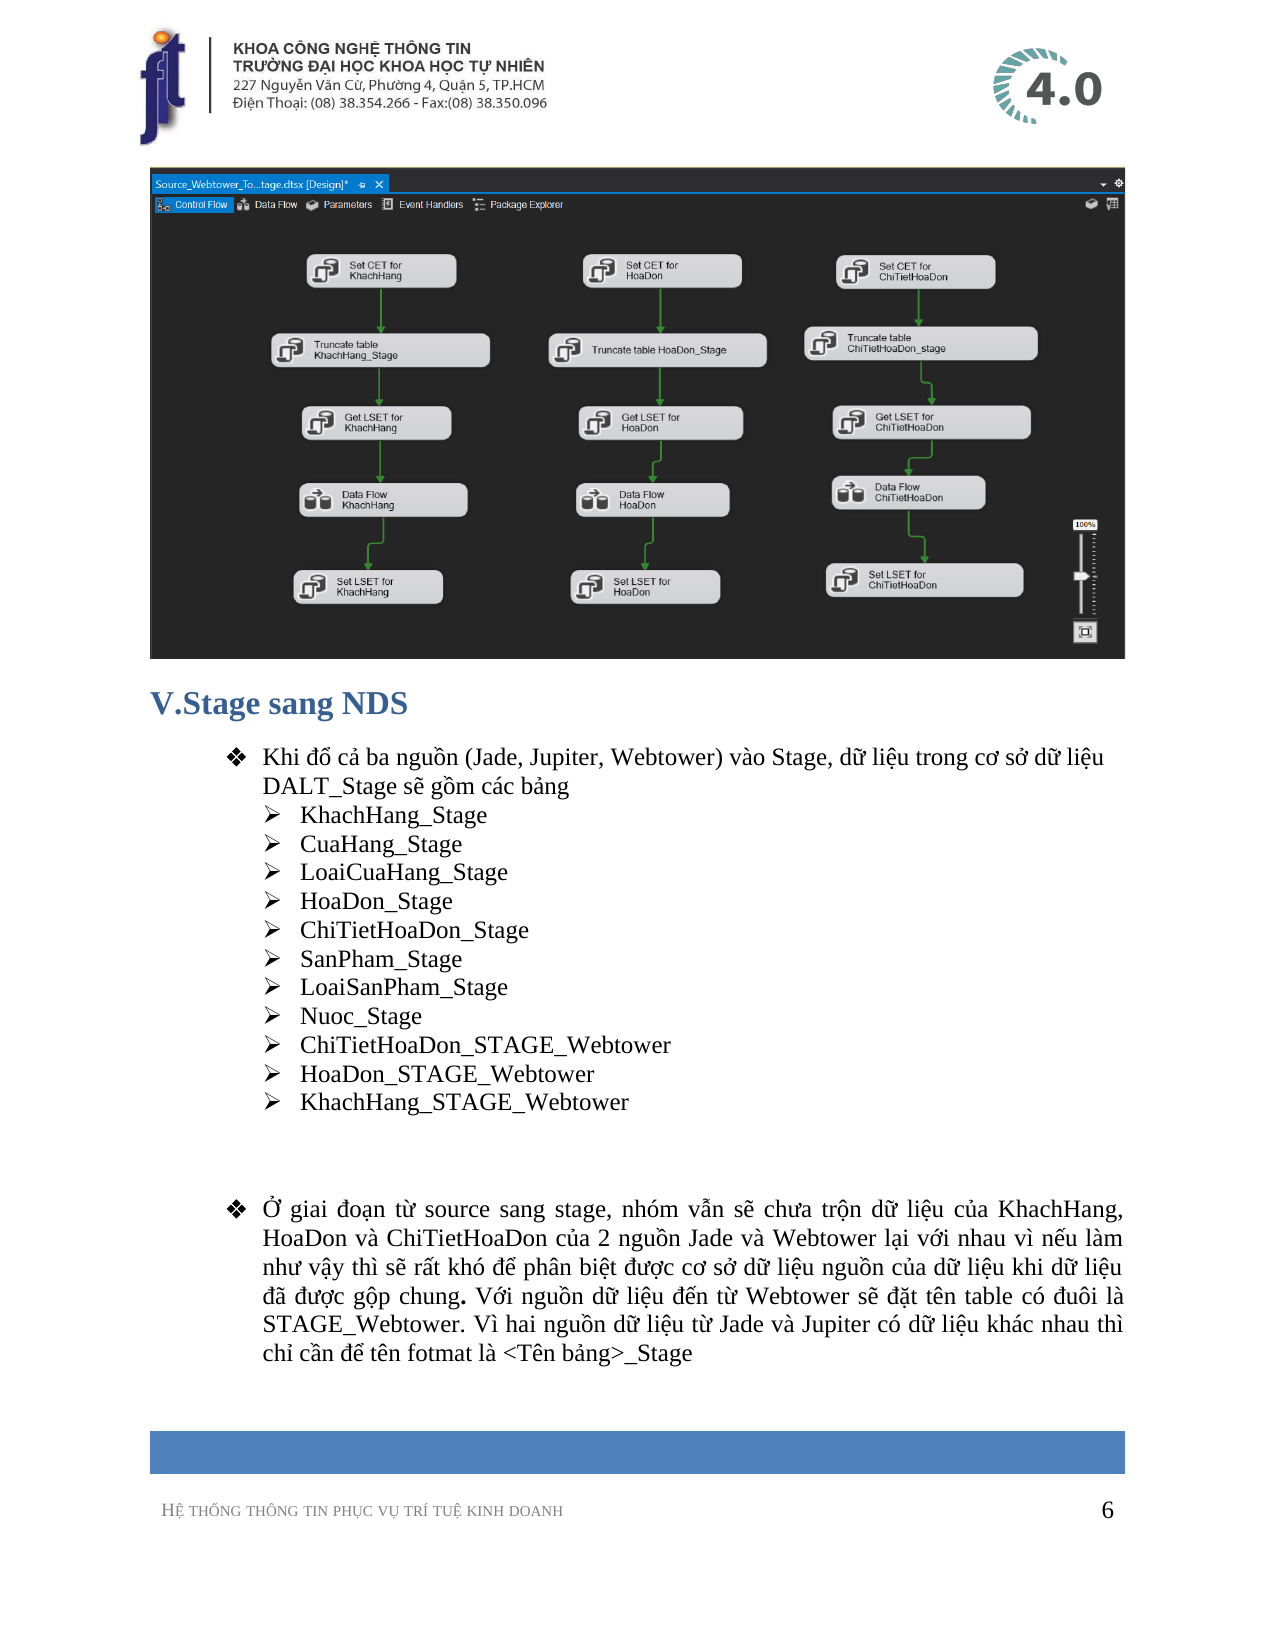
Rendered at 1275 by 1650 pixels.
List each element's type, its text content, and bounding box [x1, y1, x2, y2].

list HoaDon_Stage [262, 886, 1125, 915]
list HoaDon_STAGE_Webtower [262, 1059, 1125, 1087]
picture [117, 21, 1125, 659]
list Nuoc_Stage [262, 1001, 1125, 1030]
list CuaHang_Stage [262, 829, 1125, 857]
list Khi đổ cả ba nguồn (Jade, Jupiter, Webtower) vào Stage, dữ liệu trong cơ sở dữ liệu DALT_Stage sẽ gồm các bảng [225, 742, 1125, 800]
list Ở giai đoạn từ source sang stage, nhóm vẫn sẽ chưa trộn dữ liệu của KhachHang, HoaDon và ChiTietHoaDon của 2 nguồn Jade và Webtower lại với nhau vì nếu làm như vậy thì sẽ rất khó để phân biệt được cơ sở dữ liệu nguồn của dữ liệu khi dữ liệu đã được gộp chung. Với nguồn dữ liệu đến từ Webtower sẽ đặt tên table có đuôi là STAGE_Webtower. Vì hai nguồn dữ liệu từ Jade và Jupiter có dữ liệu khác nhau thì chỉ cần để tên fotmat là <Tên bảng>_Stage [225, 1194, 1125, 1367]
list ChiTietHoaDon_Stage [262, 915, 1125, 944]
list LoaiCuaHang_Stage [262, 857, 1125, 886]
picture [967, 41, 1130, 131]
list SanPham_Stage [262, 944, 1125, 972]
list LoaiSanPham_Stage [262, 972, 1125, 1001]
list ChiTietHoaDon_STAGE_Webtower [262, 1030, 1125, 1059]
subtitle Stage sang NDS [150, 683, 1125, 722]
list KhachHang_Stage [262, 800, 1125, 829]
list KhachHang_STAGE_Webtower [262, 1087, 1125, 1116]
